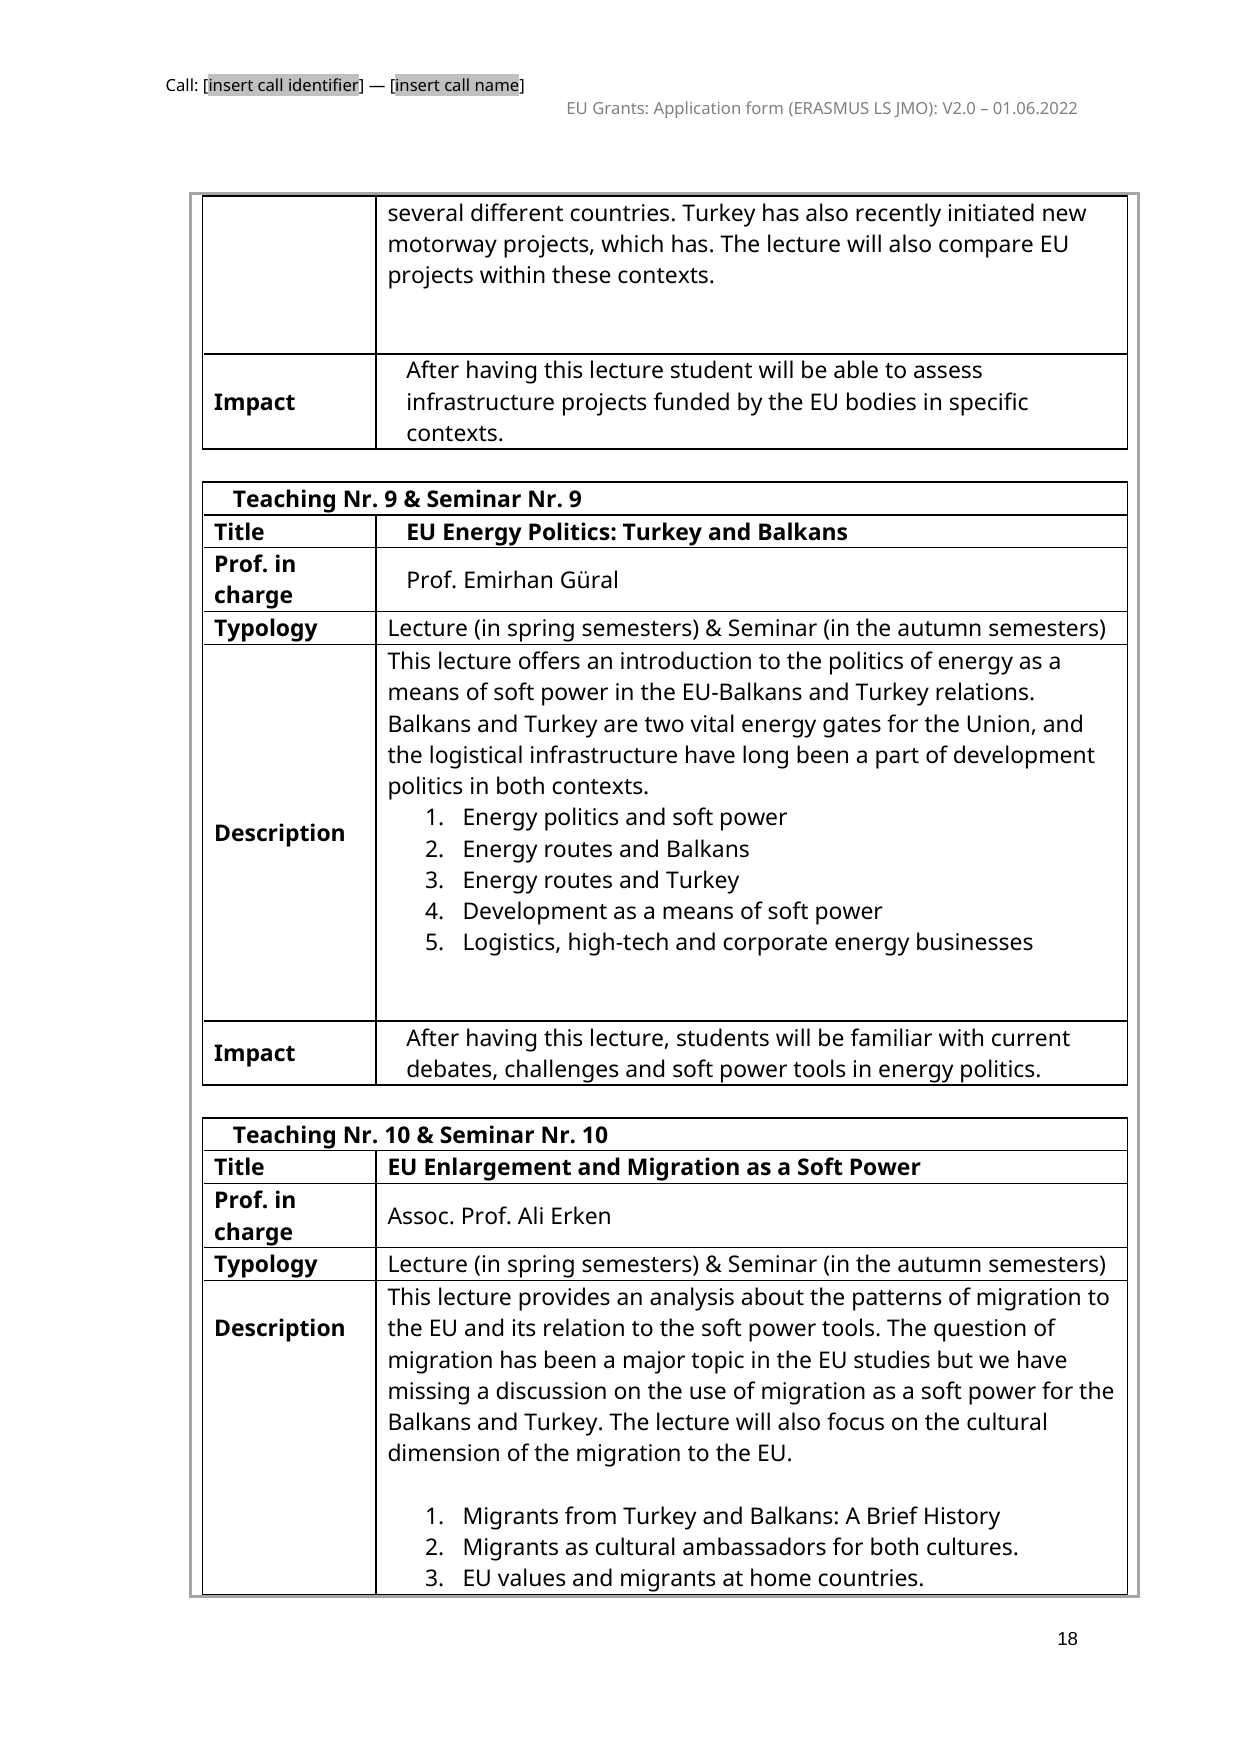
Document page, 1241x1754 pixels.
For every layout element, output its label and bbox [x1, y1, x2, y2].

table_cell [192, 195, 1137, 1595]
